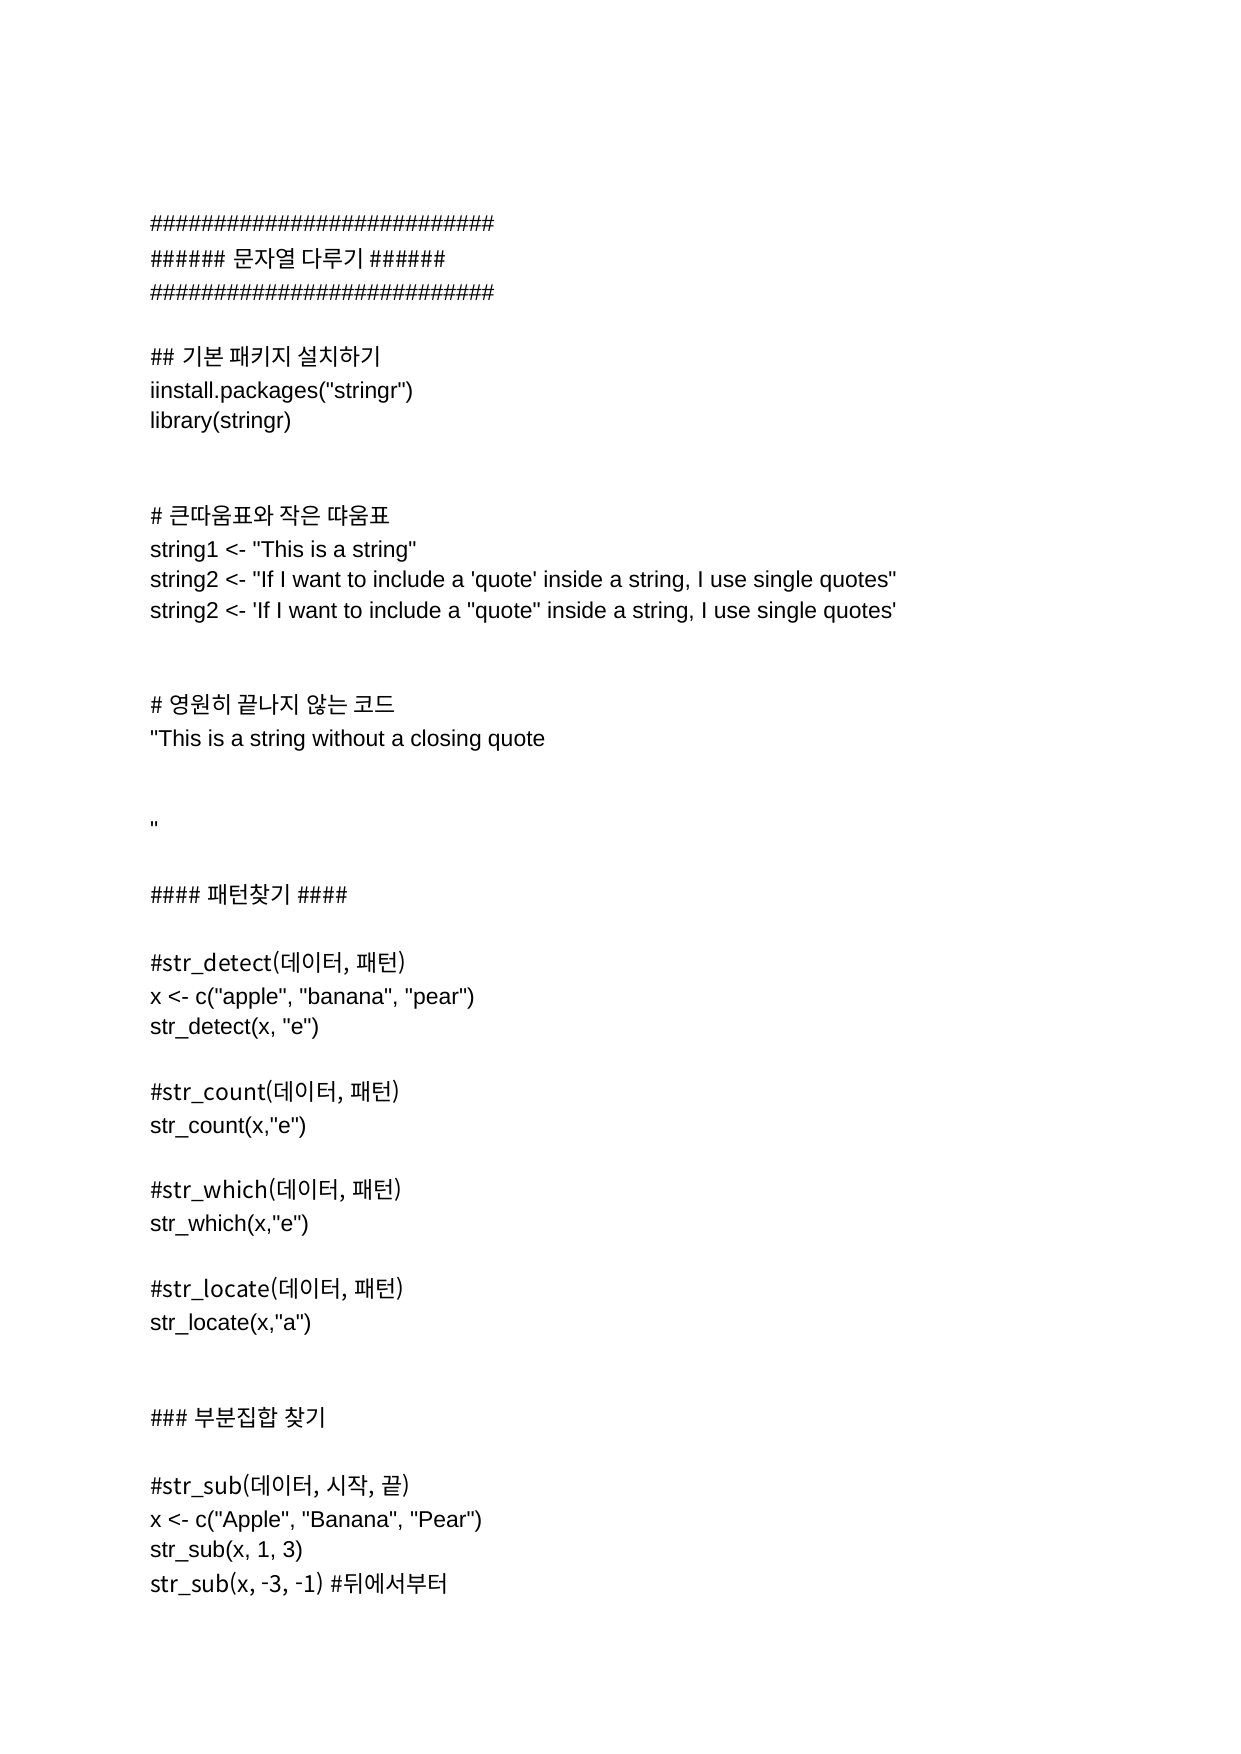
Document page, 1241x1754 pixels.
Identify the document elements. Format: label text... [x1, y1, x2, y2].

text str_sub(x, 1, 3) [150, 1536, 1090, 1562]
text string2 <- "If I want to include a 'quote' inside a string, I use single quotes" [150, 566, 1090, 593]
text #str_detect(데이터, 패턴) [150, 945, 1090, 978]
text # 영원히 끝나지 않는 코드 [150, 687, 1090, 721]
text str_locate(x,"a") [150, 1309, 1090, 1335]
text #### 패턴찾기 #### [150, 876, 1090, 910]
text x <- c("apple", "banana", "pear") [150, 983, 1090, 1009]
text string1 <- "This is a string" [150, 536, 1090, 563]
text # 큰따움표와 작은 땨움표 [150, 498, 1090, 531]
text str_which(x,"e") [150, 1210, 1090, 1237]
text ## 기본 패키지 설치하기 [150, 339, 1090, 372]
text string2 <- 'If I want to include a "quote" inside a string, I use single quotes' [150, 597, 1090, 623]
text ########################### [150, 279, 1090, 305]
text ###### 문자열 다루기 ###### [150, 241, 1090, 274]
text x <- c("Apple", "Banana", "Pear") [150, 1506, 1090, 1532]
text " [150, 816, 1090, 842]
text str_detect(x, "e") [150, 1013, 1090, 1039]
text "This is a string without a closing quote [150, 725, 1090, 752]
text library(stringr) [150, 407, 1090, 434]
text #str_locate(데이터, 패턴) [150, 1271, 1090, 1304]
text #str_which(데이터, 패턴) [150, 1172, 1090, 1205]
text #str_sub(데이터, 시작, 끝) [150, 1468, 1090, 1501]
text str_count(x,"e") [150, 1112, 1090, 1138]
text ### 부분집합 찾기 [150, 1399, 1090, 1433]
text iinstall.packages("stringr") [150, 377, 1090, 404]
text #str_count(데이터, 패턴) [150, 1073, 1090, 1107]
text str_sub(x, -3, -1) #뒤에서부터 [150, 1566, 1090, 1599]
text ########################### [150, 210, 1090, 237]
